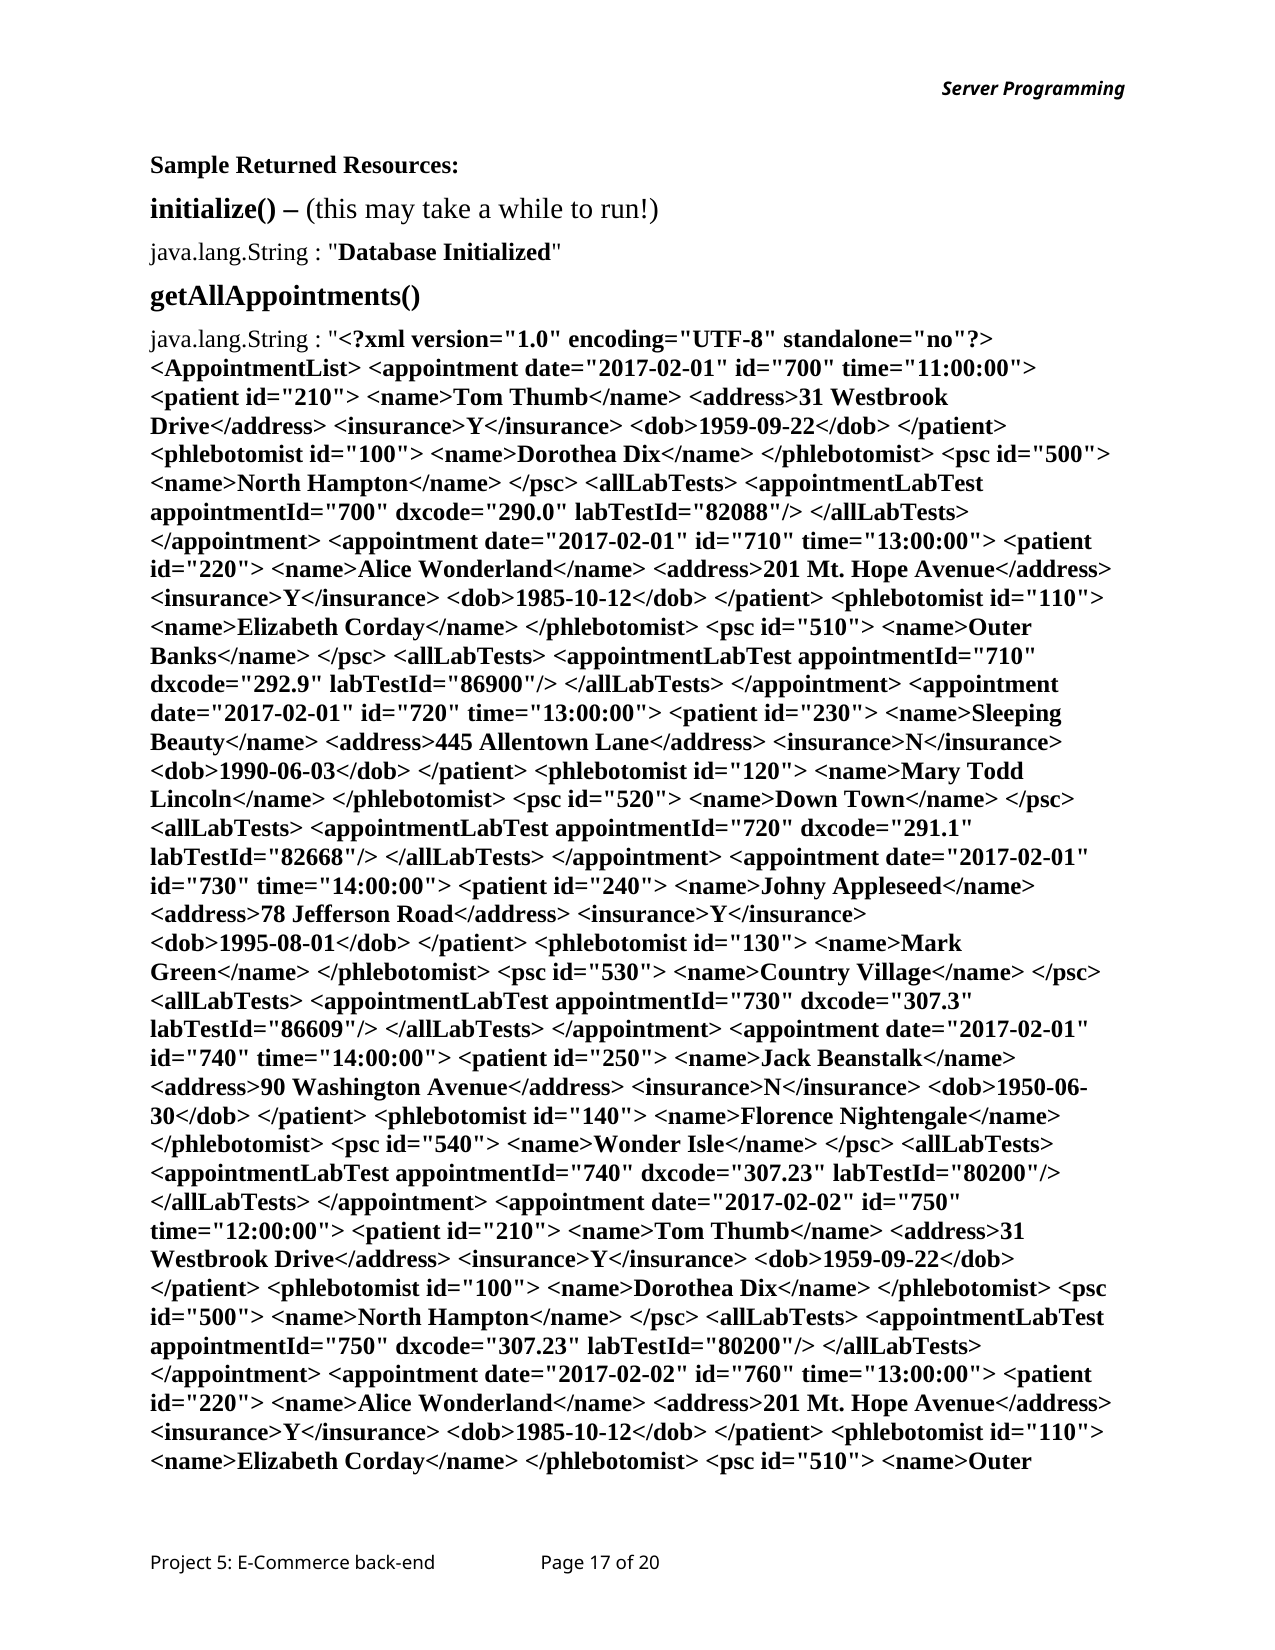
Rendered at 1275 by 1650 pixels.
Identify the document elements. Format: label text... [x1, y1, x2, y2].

text Sample Returned Resources: [150, 150, 1135, 179]
text java.lang.String : "Database Initialized" [150, 237, 1135, 266]
text getAllAppointments() [150, 278, 1135, 312]
text initialize() – (this may take a while to run!) [150, 191, 1135, 225]
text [150, 324, 1125, 1474]
